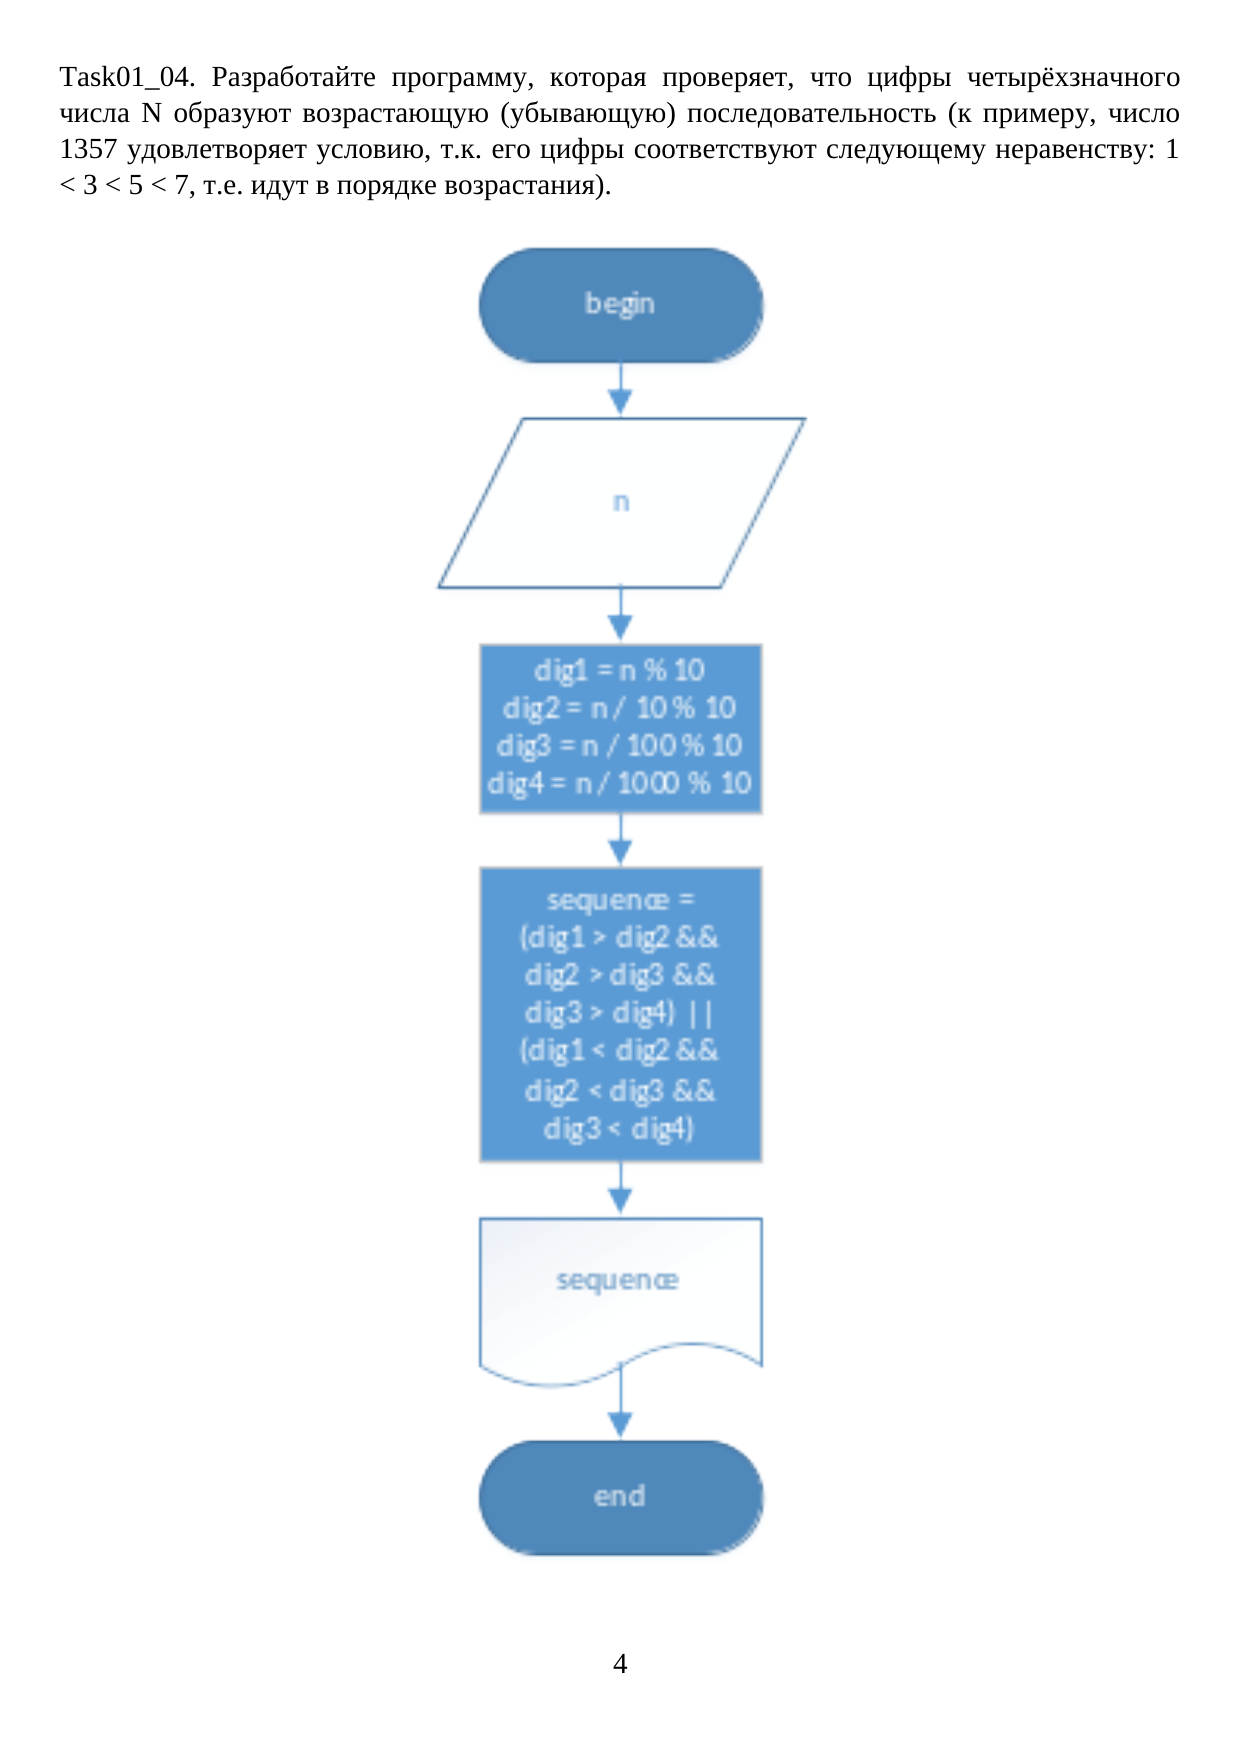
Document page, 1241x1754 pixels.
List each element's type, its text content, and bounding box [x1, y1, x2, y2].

text Task01_04. Разработайте программу, которая проверяет, что цифры четырёхзначного числа N образуют возрастающую (убывающую) последовательность (к примеру, число 1357 удовлетворяет условию, т.к. его цифры соответствуют следующему неравенству: 1 < 3 < 5 < 7, т.е. идут в порядке возрастания). [59, 59, 1181, 201]
